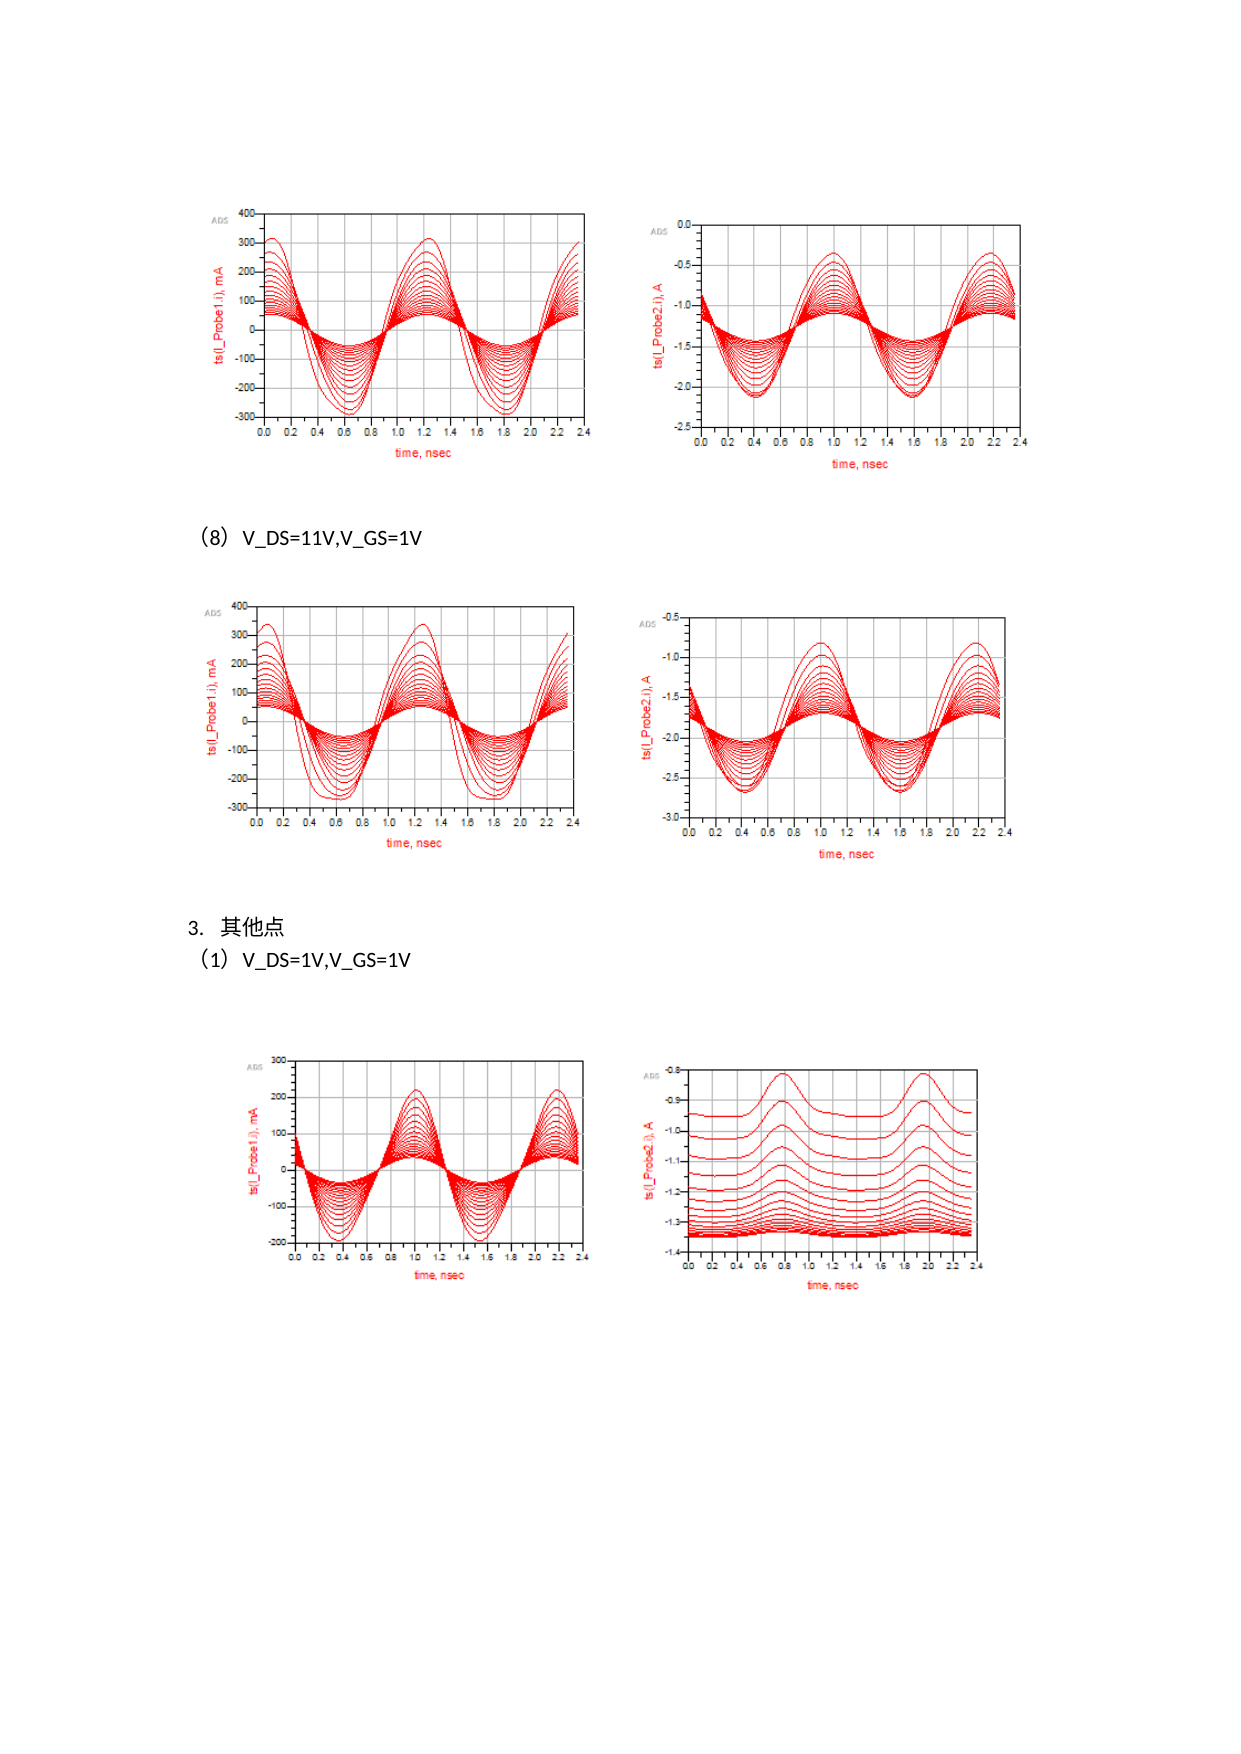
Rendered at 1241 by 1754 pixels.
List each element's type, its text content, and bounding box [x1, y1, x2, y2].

list 其他点 [187, 909, 1053, 942]
picture [187, 974, 1052, 1342]
list V_DS=11V,V_GS=1V [187, 519, 1053, 552]
picture [187, 552, 1053, 887]
picture [187, 162, 1052, 494]
list （1）V_DS=1V,V_GS=1V [187, 942, 1053, 974]
